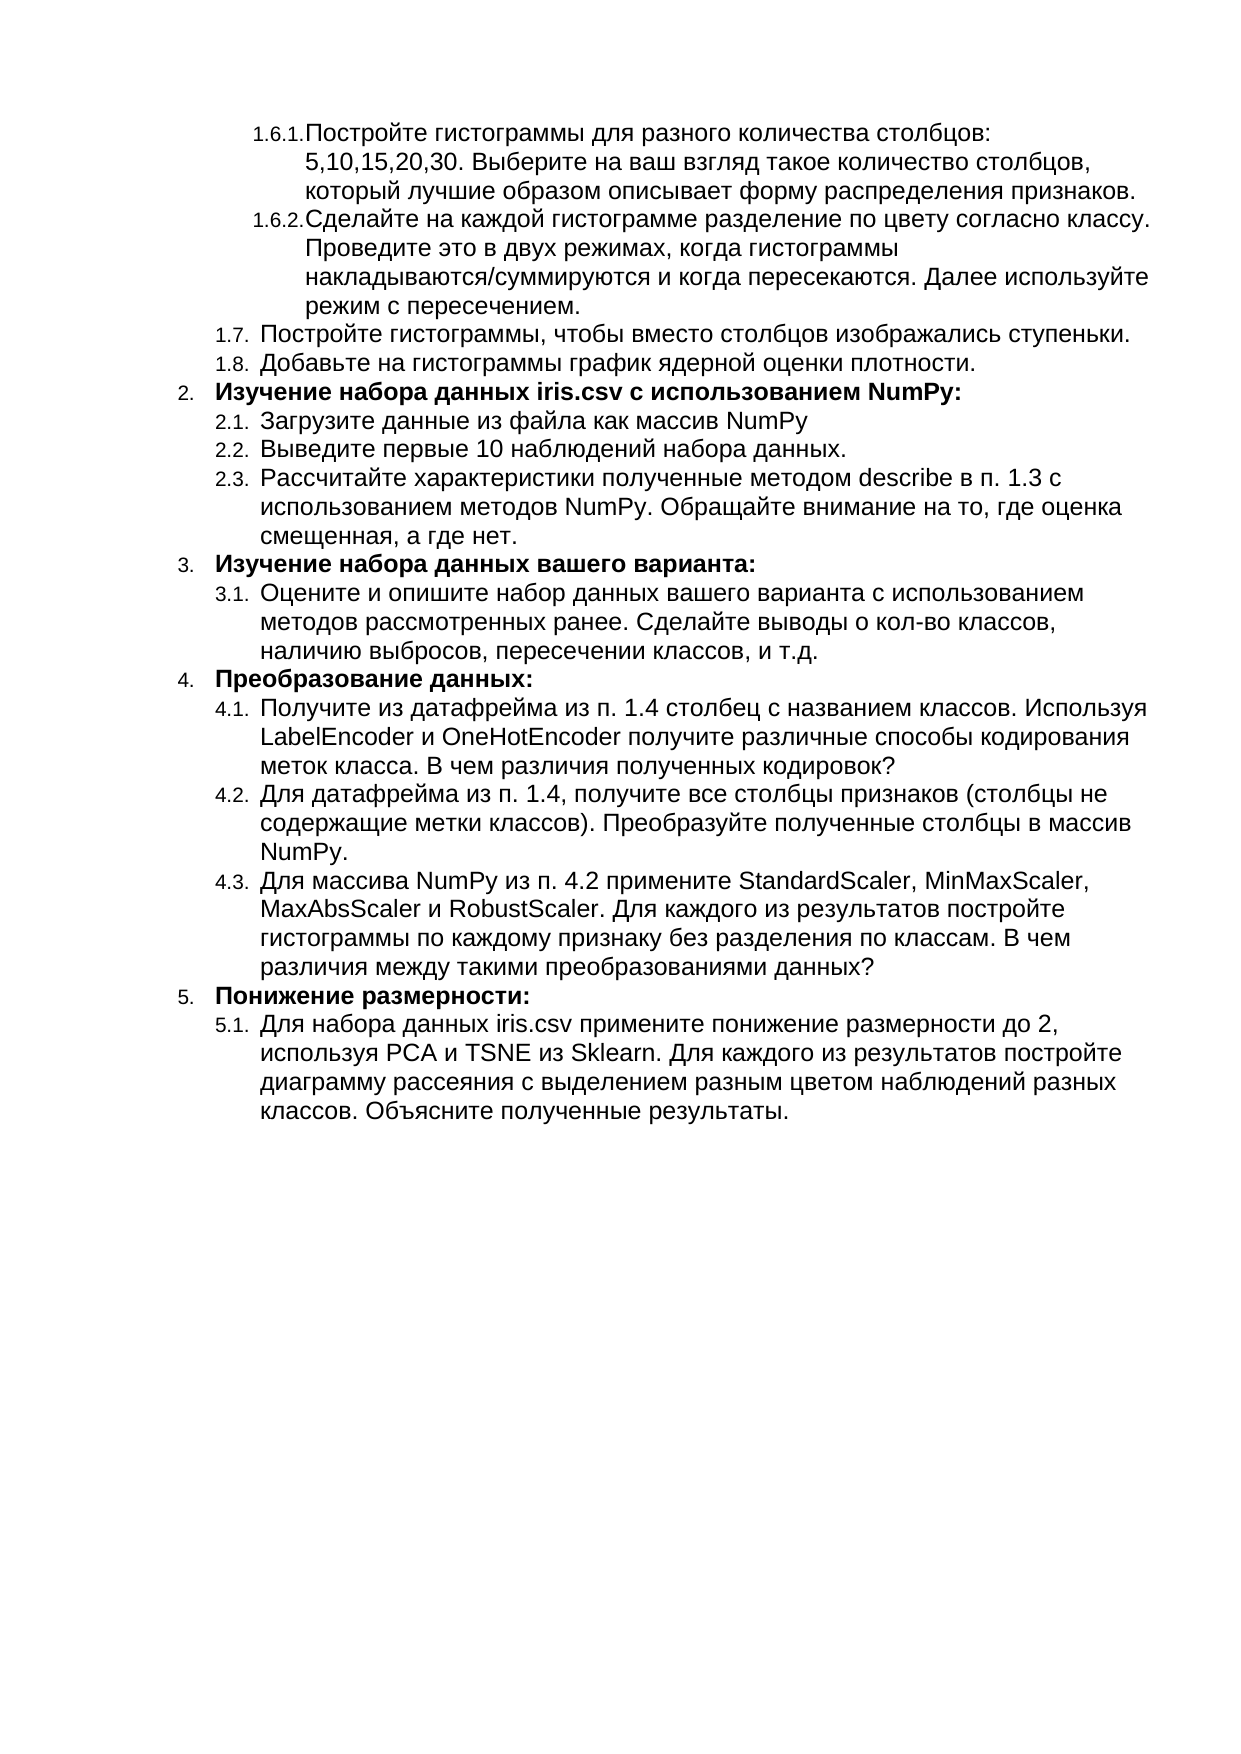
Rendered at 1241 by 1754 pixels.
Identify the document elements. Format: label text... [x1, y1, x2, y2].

list Добавьте на гистограммы график ядерной оценки плотности. [215, 348, 1152, 377]
list Для набора данных iris.csv примените понижение размерности до 2, используя PCA и TSNE из Sklearn. Для каждого из результатов постройте диаграмму рассеяния с выделением разным цветом наблюдений разных классов. Объясните полученные результаты. [215, 1009, 1152, 1124]
list Для массива NumPy из п. 4.2 примените StandardScaler, MinMaxScaler, MaxAbsScaler и RobustScaler. Для каждого из результатов постройте гистограммы по каждому признаку без разделения по классам. В чем различия между такими преобразованиями данных? [215, 866, 1152, 981]
list Выведите первые 10 наблюдений набора данных. [215, 434, 1152, 463]
list Преобразование данных: [177, 664, 1152, 693]
list Оцените и опишите набор данных вашего варианта с использованием методов рассмотренных ранее. Сделайте выводы о кол-во классов, наличию выбросов, пересечении классов, и т.д. [215, 578, 1152, 664]
list Для датафрейма из п. 1.4, получите все столбцы признаков (столбцы не содержащие метки классов). Преобразуйте полученные столбцы в массив NumPy. [215, 779, 1152, 866]
list Изучение набора данных iris.csv с использованием NumPy: [177, 377, 1152, 406]
list Постройте гистограммы для разного количества столбцов: 5,10,15,20,30. Выберите на ваш взгляд такое количество столбцов, который лучшие образом описывает форму распределения признаков. [252, 118, 1152, 204]
list Рассчитайте характеристики полученные методом describe в п. 1.3 с использованием методов NumPy. Обращайте внимание на то, где оценка смещенная, а где нет. [215, 463, 1152, 549]
list Сделайте на каждой гистограмме разделение по цвету согласно классу. Проведите это в двух режимах, когда гистограммы накладываются/суммируются и когда пересекаются. Далее используйте режим с пересечением. [252, 204, 1152, 319]
list Изучение набора данных вашего варианта: [177, 549, 1152, 578]
list Получите из датафрейма из п. 1.4 столбец с названием классов. Используя LabelEncoder и OneHotEncoder получите различные способы кодирования меток класса. В чем различия полученных кодировок? [215, 693, 1152, 779]
list Постройте гистограммы, чтобы вместо столбцов изображались ступеньки. [215, 319, 1152, 348]
list Понижение размерности: [177, 981, 1152, 1009]
list Загрузите данные из файла как массив NumPy [215, 406, 1152, 434]
